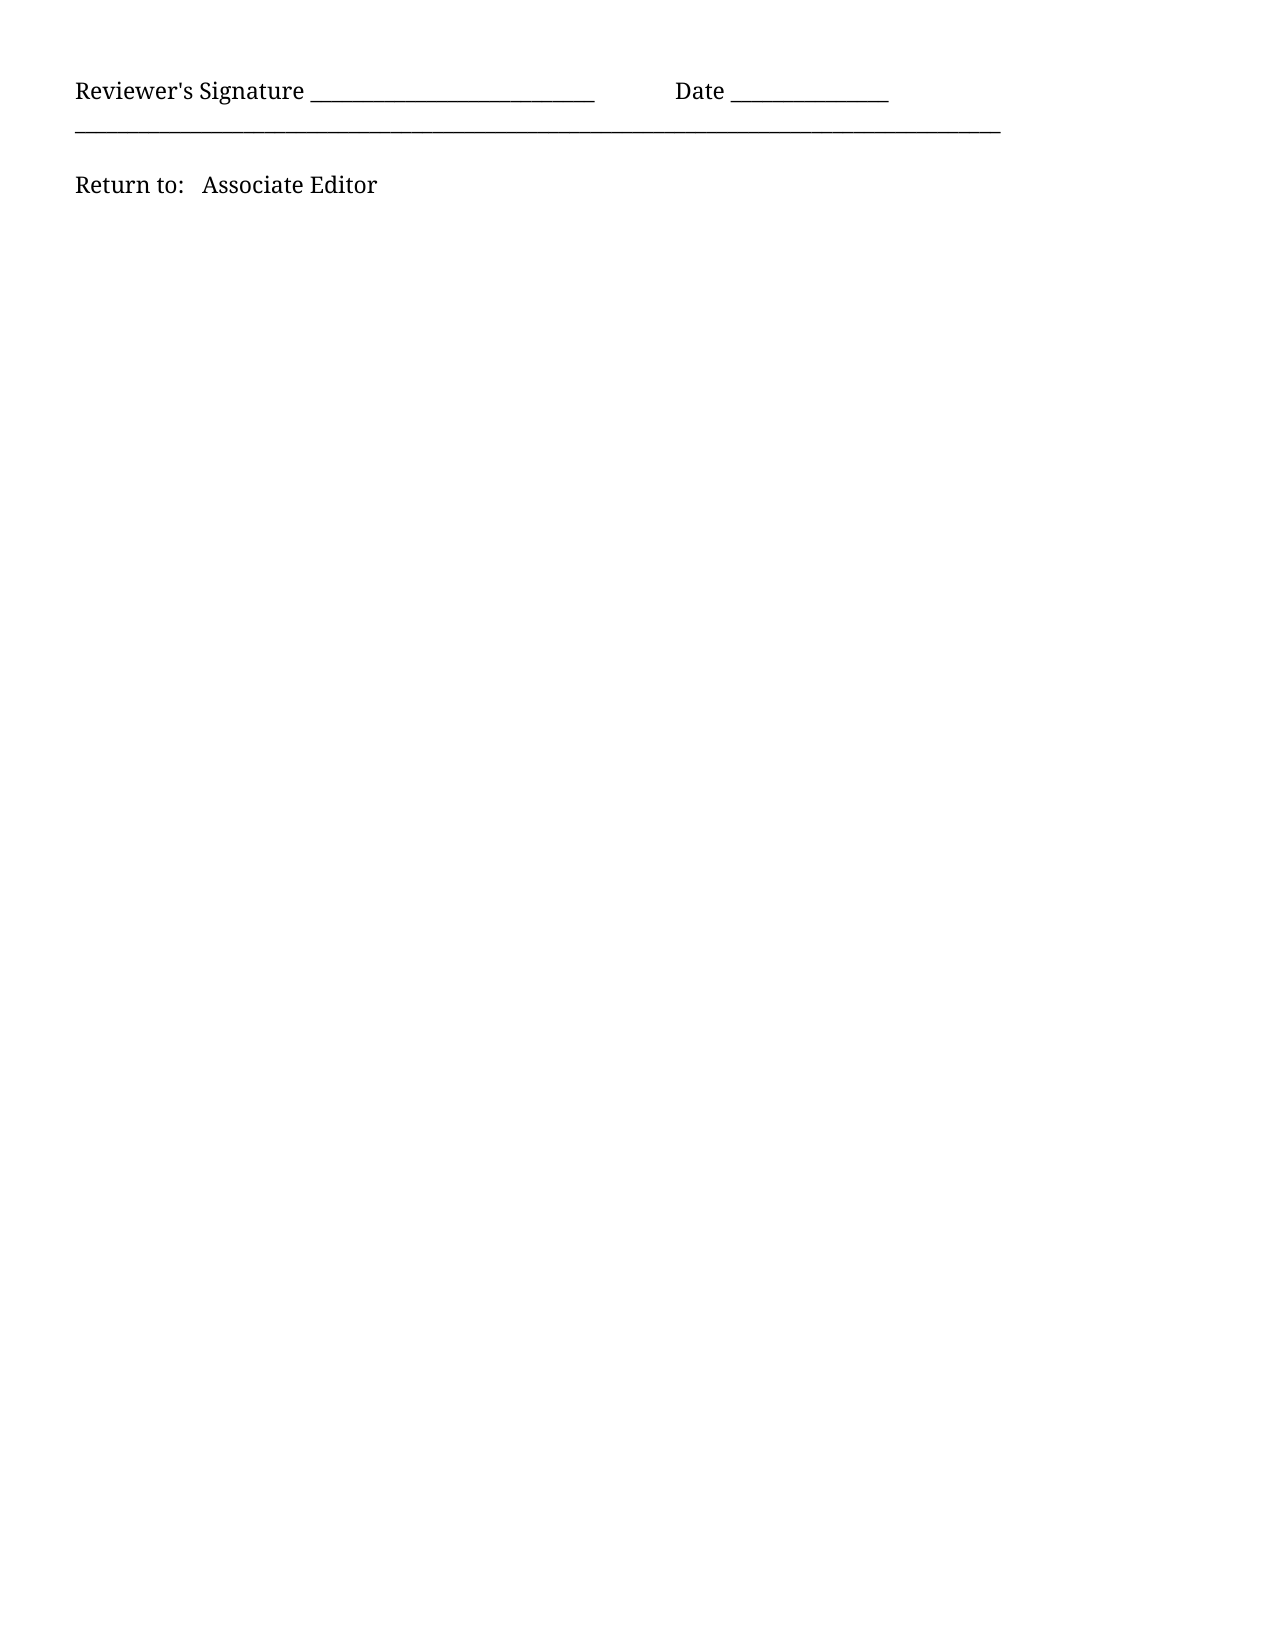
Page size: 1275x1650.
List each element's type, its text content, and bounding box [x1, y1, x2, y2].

text Return to: Associate Editor [75, 169, 1200, 200]
text ________________________________________________________________________________________ [75, 106, 1200, 137]
text Reviewer's Signature ___________________________ Date _______________ [75, 75, 1200, 106]
